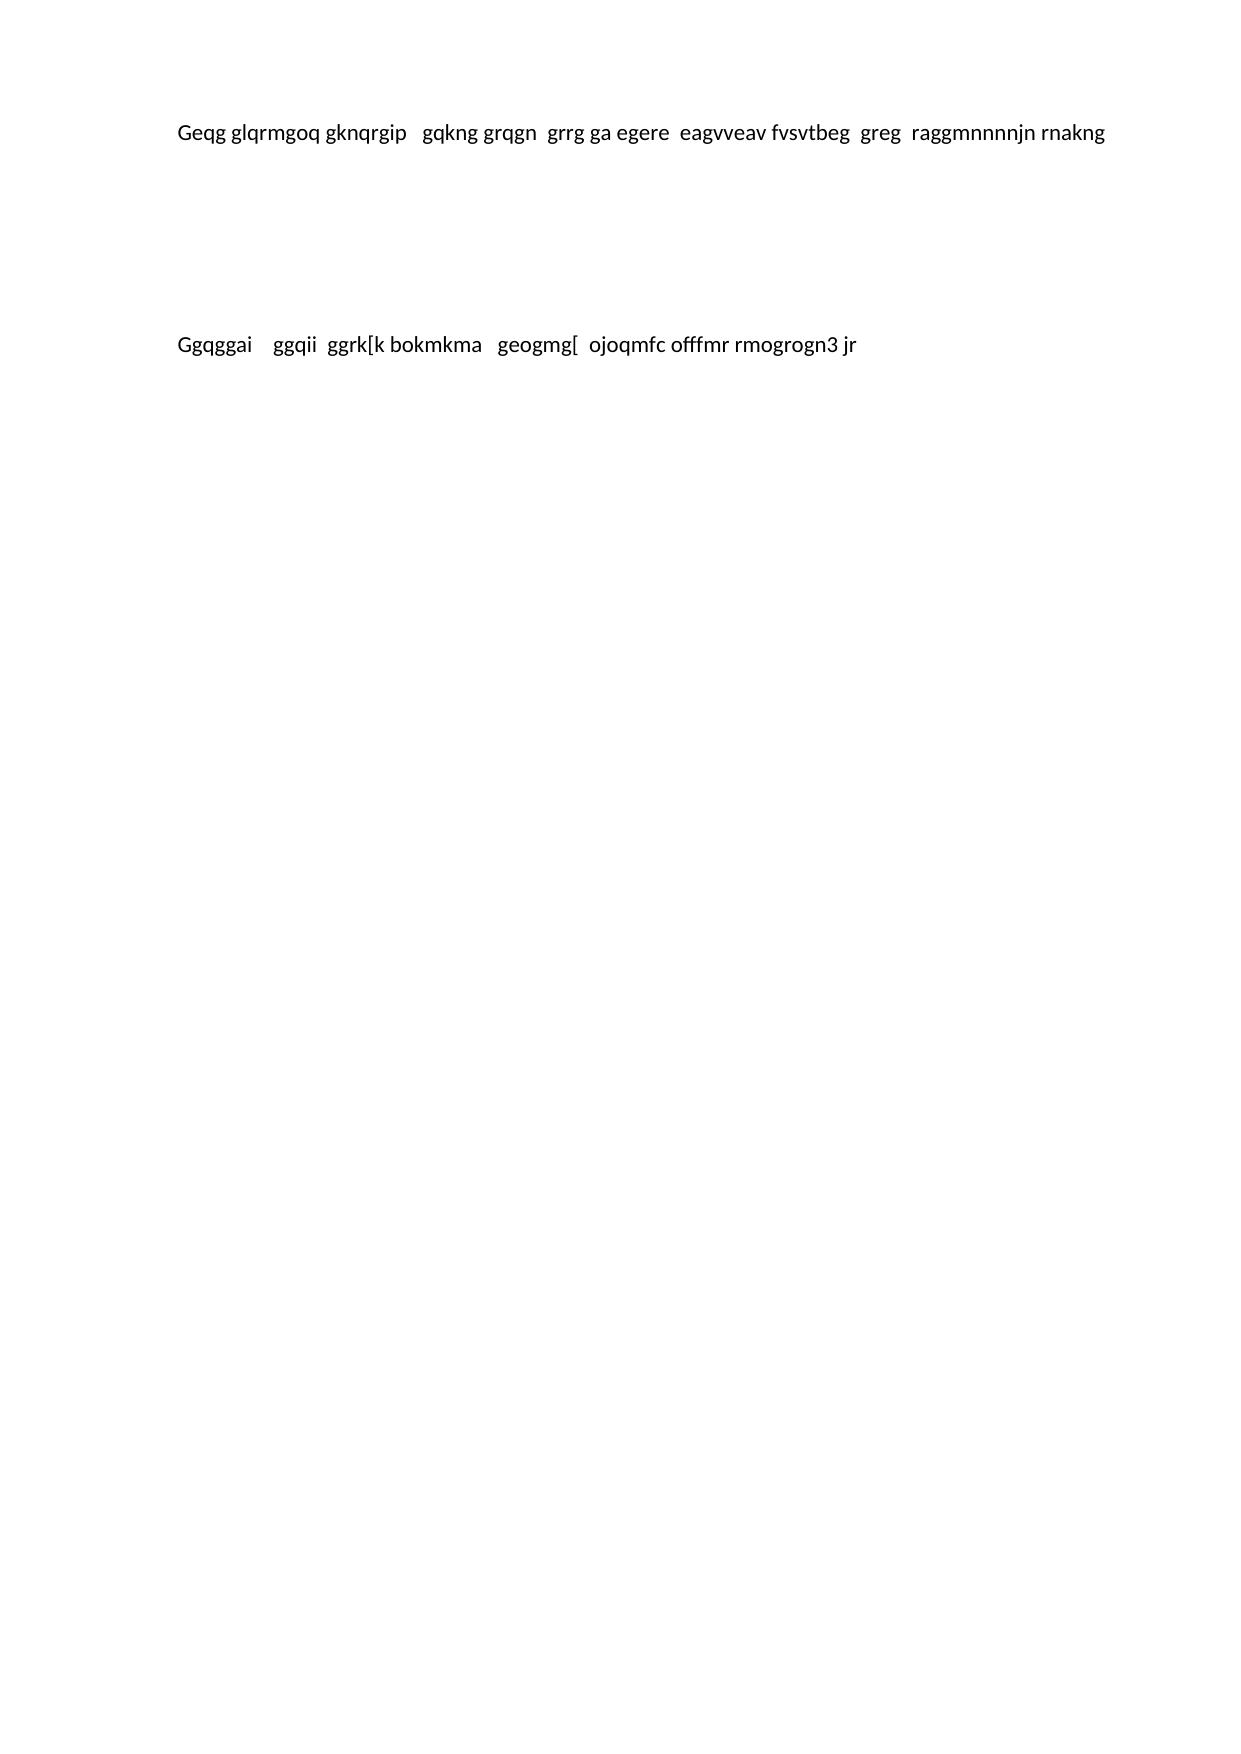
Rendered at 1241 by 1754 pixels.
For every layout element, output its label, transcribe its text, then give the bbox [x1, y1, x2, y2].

text Geqg glqrmgoq gknqrgip gqkng grqgn grrg ga egere eagvveav fvsvtbeg greg raggmnnnnjn rnakng [177, 118, 1152, 146]
text Ggqggai ggqii ggrk[k bokmkma geogmg[ ojoqmfc offfmr rmogrogn3 jr [177, 330, 1152, 358]
